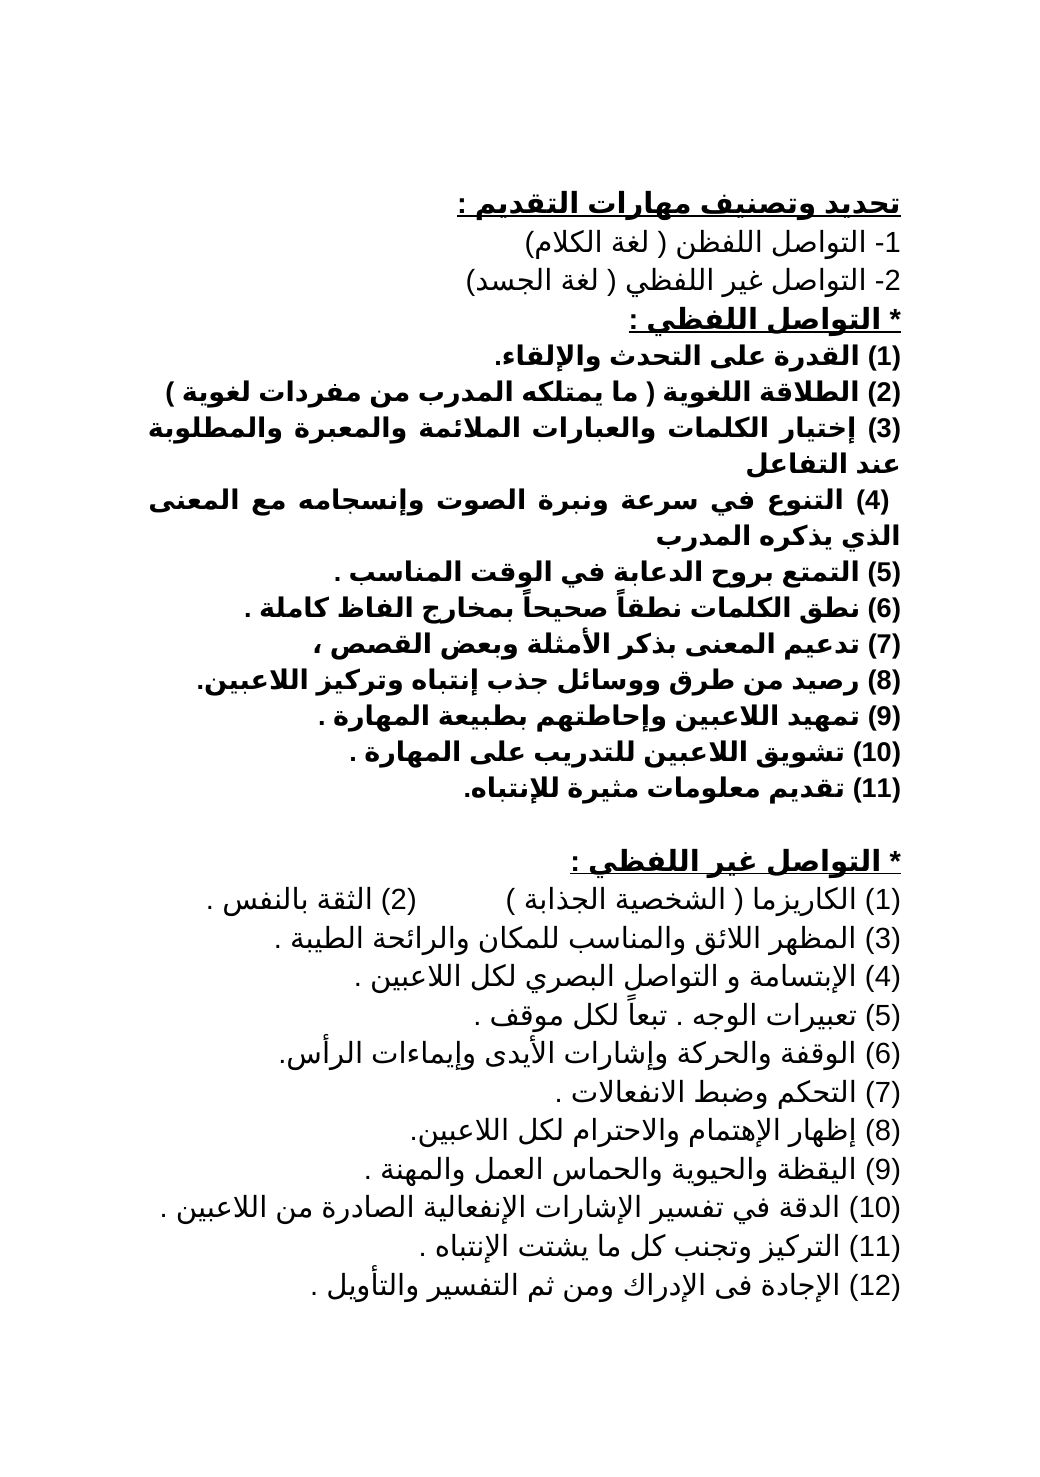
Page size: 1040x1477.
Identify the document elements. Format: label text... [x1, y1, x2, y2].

text (10) تشويق اللاعبين للتدريب على المهارة . [148, 736, 901, 767]
text * التواصل غير اللفظي : [148, 843, 901, 877]
text 1- التواصل اللفظن ( لغة الكلام) [148, 225, 901, 258]
text * التواصل اللفظي : [148, 302, 901, 335]
text (10) الدقة في تفسير الإشارات الإنفعالية الصادرة من اللاعبين . [148, 1190, 901, 1224]
text 2- التواصل غير اللفظي ( لغة الجسد) [148, 263, 901, 297]
text (1) القدرة على التحدث والإلقاء. [148, 340, 901, 372]
text (9) تمهيد اللاعبين وإحاطتهم بطبيعة المهارة . [148, 700, 901, 731]
text (6) نطق الكلمات نطقاً صحيحاً بمخارج الفاظ كاملة . [148, 592, 901, 623]
text (6) الوقفة والحركة وإشارات الأيدى وإيماءات الرأس. [148, 1036, 901, 1070]
text (8) إظهار الإهتمام والاحترام لكل اللاعبين. [148, 1113, 901, 1147]
text (2) الطلاقة اللغوية ( ما يمتلكه المدرب من مفردات لغوية ) [148, 376, 901, 408]
text (11) التركيز وتجنب كل ما يشتت الإنتباه . [148, 1229, 901, 1262]
text (12) الإجادة فى الإدراك ومن ثم التفسير والتأويل . [148, 1267, 901, 1301]
text (9) اليقظة والحيوية والحماس العمل والمهنة . [148, 1152, 901, 1185]
text (5) التمتع بروح الدعابة في الوقت المناسب . [148, 556, 901, 587]
text (7) التحكم وضبط الانفعالات . [148, 1075, 901, 1108]
text (4) الإبتسامة و التواصل البصري لكل اللاعبين . [148, 959, 901, 993]
text تحديد وتصنيف مهارات التقديم : [148, 186, 901, 220]
text (8) رصيد من طرق ووسائل جذب إنتباه وتركيز اللاعبين. [148, 664, 901, 695]
text (7) تدعيم المعنى بذكر الأمثلة وبعض القصص ، [148, 628, 901, 659]
text (11) تقدیم معلومات مثيرة للإنتباه. [148, 772, 901, 803]
text (3) المظهر اللائق والمناسب للمكان والرائحة الطيبة . [148, 921, 901, 954]
text (3) إختيار الكلمات والعبارات الملائمة والمعبرة والمطلوبة عند التفاعل [148, 412, 901, 479]
text (4) التنوع في سرعة ونبرة الصوت وإنسجامه مع المعنى الذي يذكره المدرب [148, 484, 901, 551]
text (5) تعبيرات الوجه . تبعاً لكل موقف . [148, 998, 901, 1031]
text (1) الكاريزما ( الشخصية الجذابة ) (2) الثقة بالنفس . [148, 882, 901, 916]
